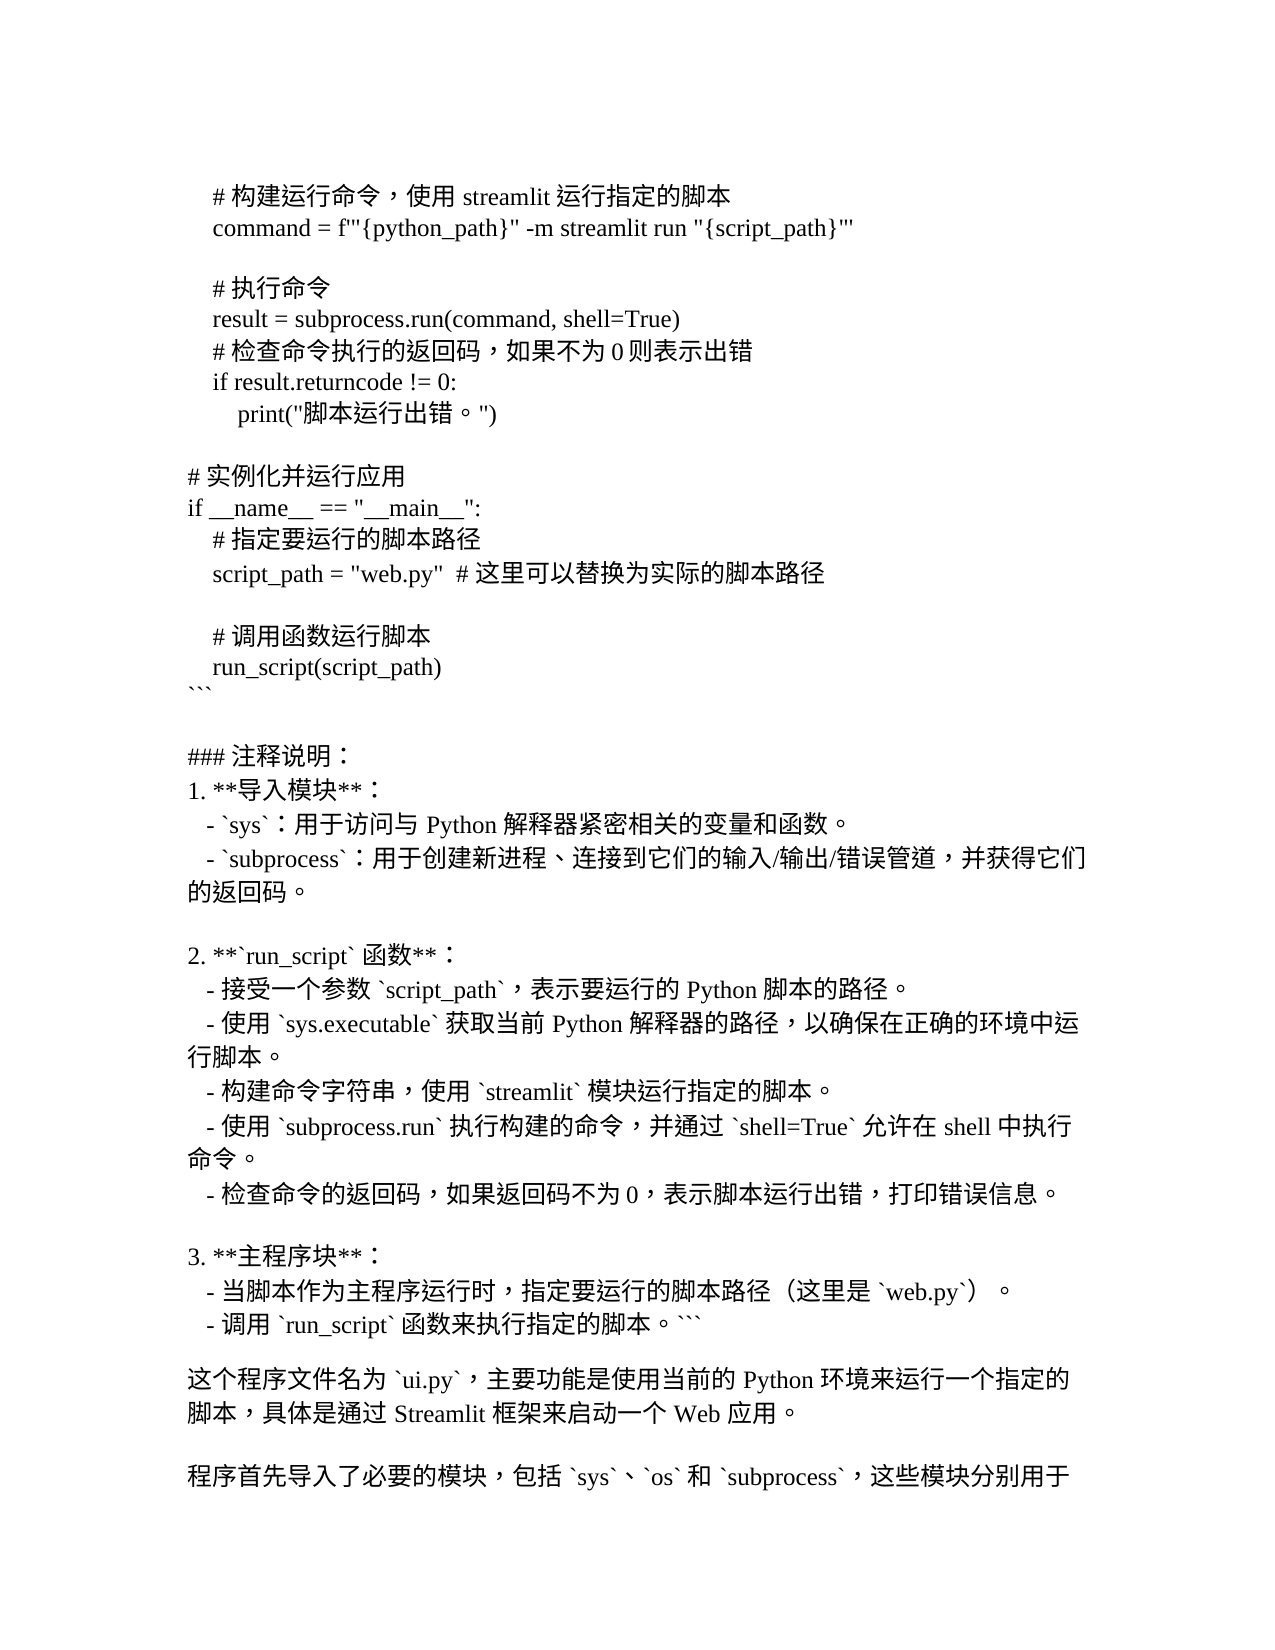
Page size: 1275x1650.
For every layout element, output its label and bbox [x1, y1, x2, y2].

text [187, 1362, 1087, 1493]
text [187, 150, 1087, 1341]
